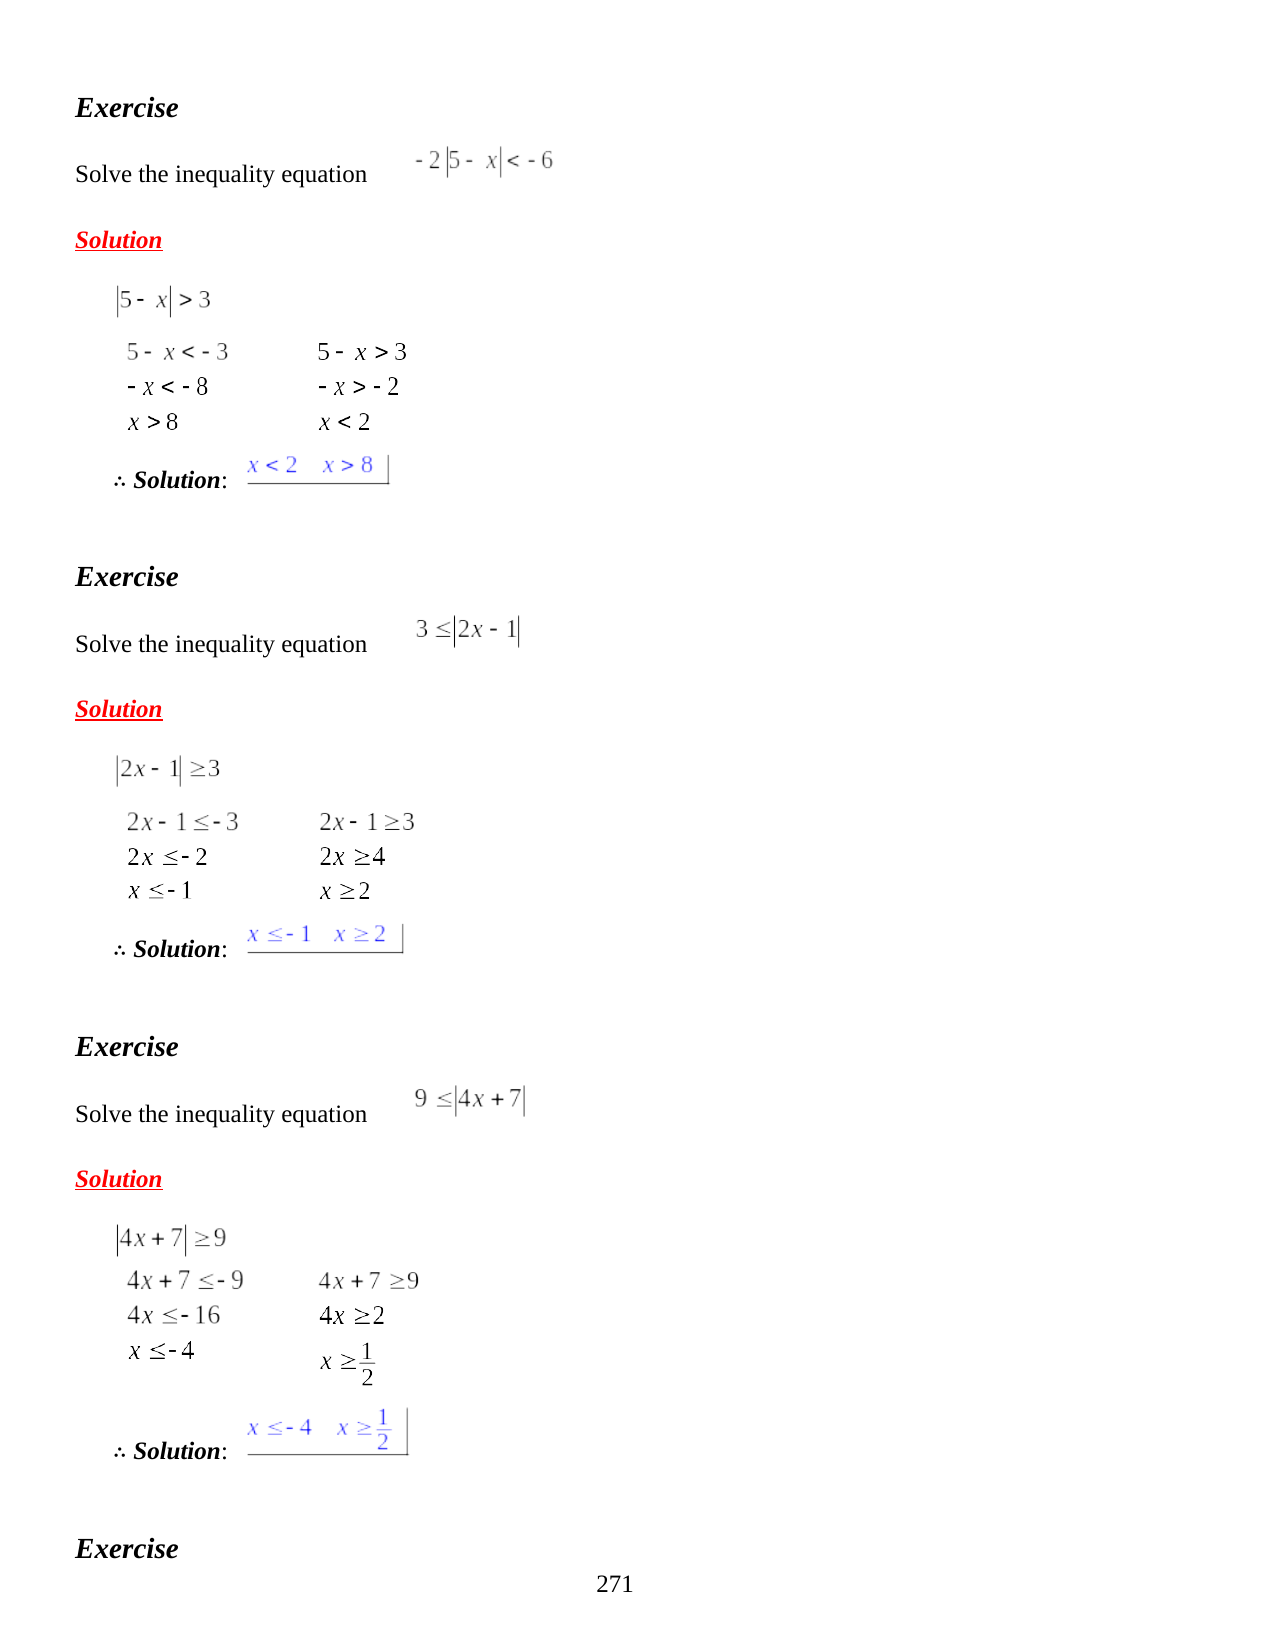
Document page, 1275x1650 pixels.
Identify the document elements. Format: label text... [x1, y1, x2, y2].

text Solve the inequality equation [75, 1079, 1155, 1127]
table_header [113, 337, 303, 449]
text Exercise [75, 1029, 1155, 1063]
table_header [113, 1266, 304, 1403]
text Exercise [75, 90, 1155, 123]
text Solution [75, 1140, 1155, 1193]
table_header [304, 806, 490, 919]
text Exercise [75, 559, 1155, 593]
text Exercise [75, 1531, 1155, 1565]
text Solve the inequality equation [75, 610, 1155, 658]
table_header [304, 337, 490, 449]
text Solve the inequality equation [75, 140, 1155, 188]
text ∴ Solution: [112, 919, 1155, 963]
text Solution [75, 670, 1155, 723]
text ∴ Solution: [112, 1403, 1155, 1465]
table_header [304, 1266, 490, 1403]
text Solution [75, 201, 1155, 253]
text ∴ Solution: [112, 449, 1155, 493]
table_header [113, 806, 304, 919]
